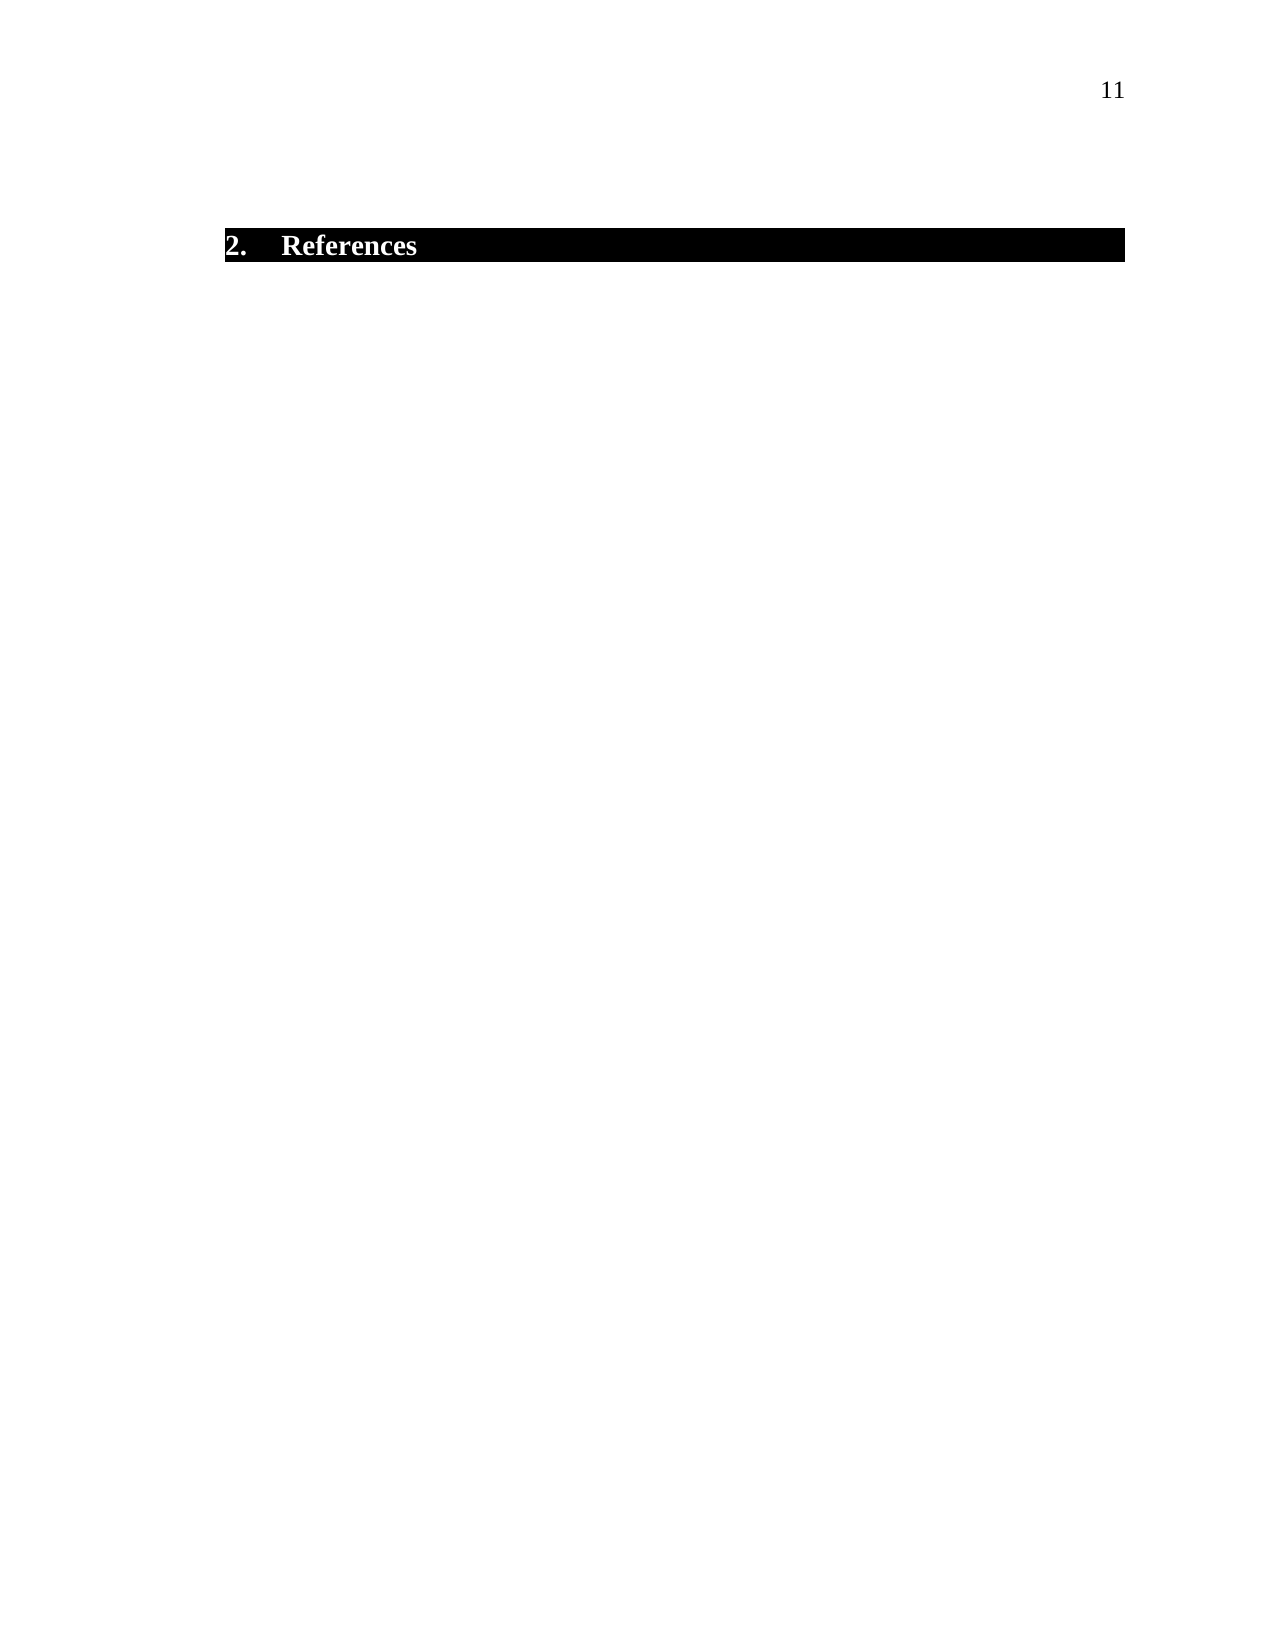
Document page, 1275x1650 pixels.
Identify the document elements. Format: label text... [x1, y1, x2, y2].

list References [225, 228, 1125, 262]
